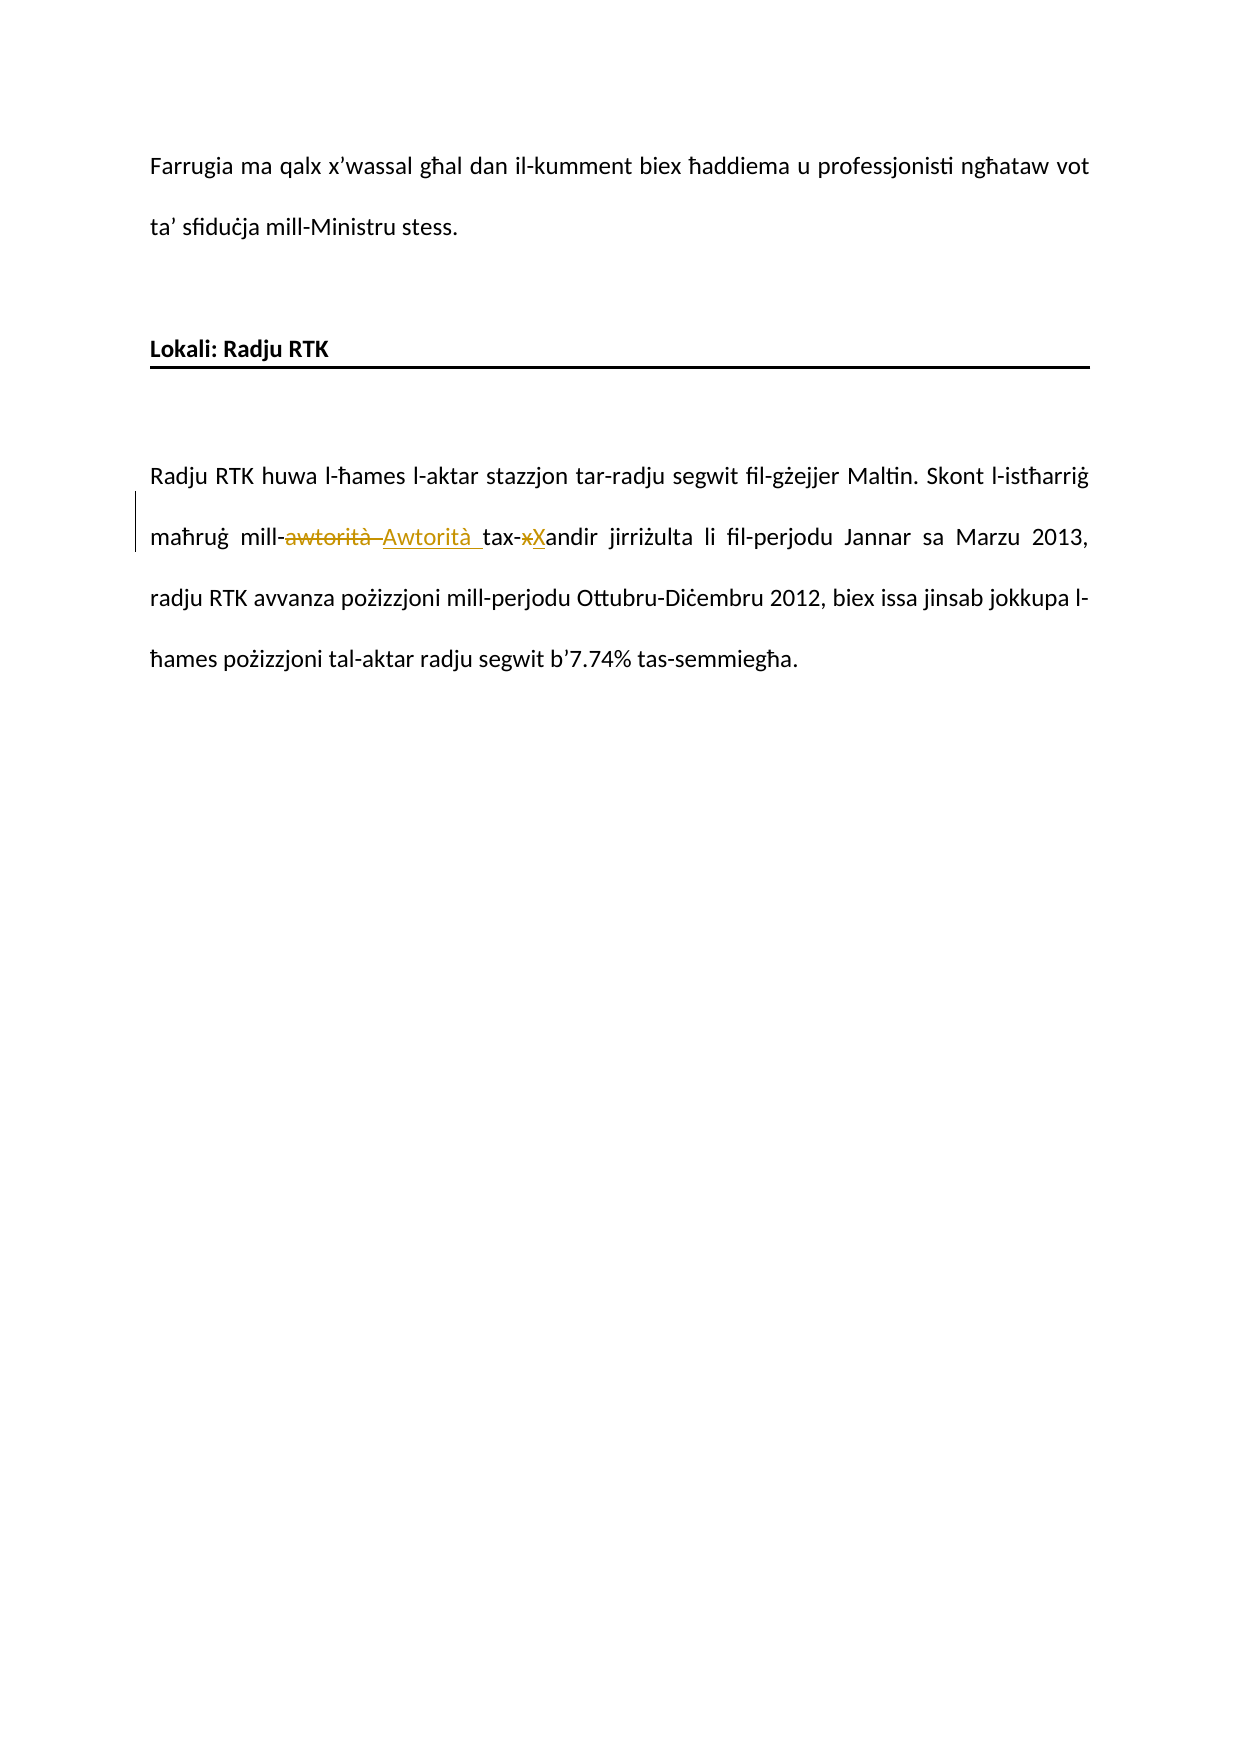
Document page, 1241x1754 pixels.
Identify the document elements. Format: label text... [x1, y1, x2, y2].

text Radju RTK huwa l-ħames l-aktar stazzjon tar-radju segwit fil-gżejjer Maltin. Skont l-istħarriġ maħruġ mill-tax-andir jirriżulta li fil-perjodu Jannar sa Marzu 2013, radju RTK avvanza pożizzjoni mill-perjodu Ottubru-Diċembru 2012, biex issa jinsab jokkupa l-ħames pożizzjoni tal-aktar radju segwit b’7.74% tas-semmiegħa. [150, 460, 1090, 674]
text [150, 150, 1090, 242]
text Lokali: Radju RTK [150, 333, 1090, 366]
